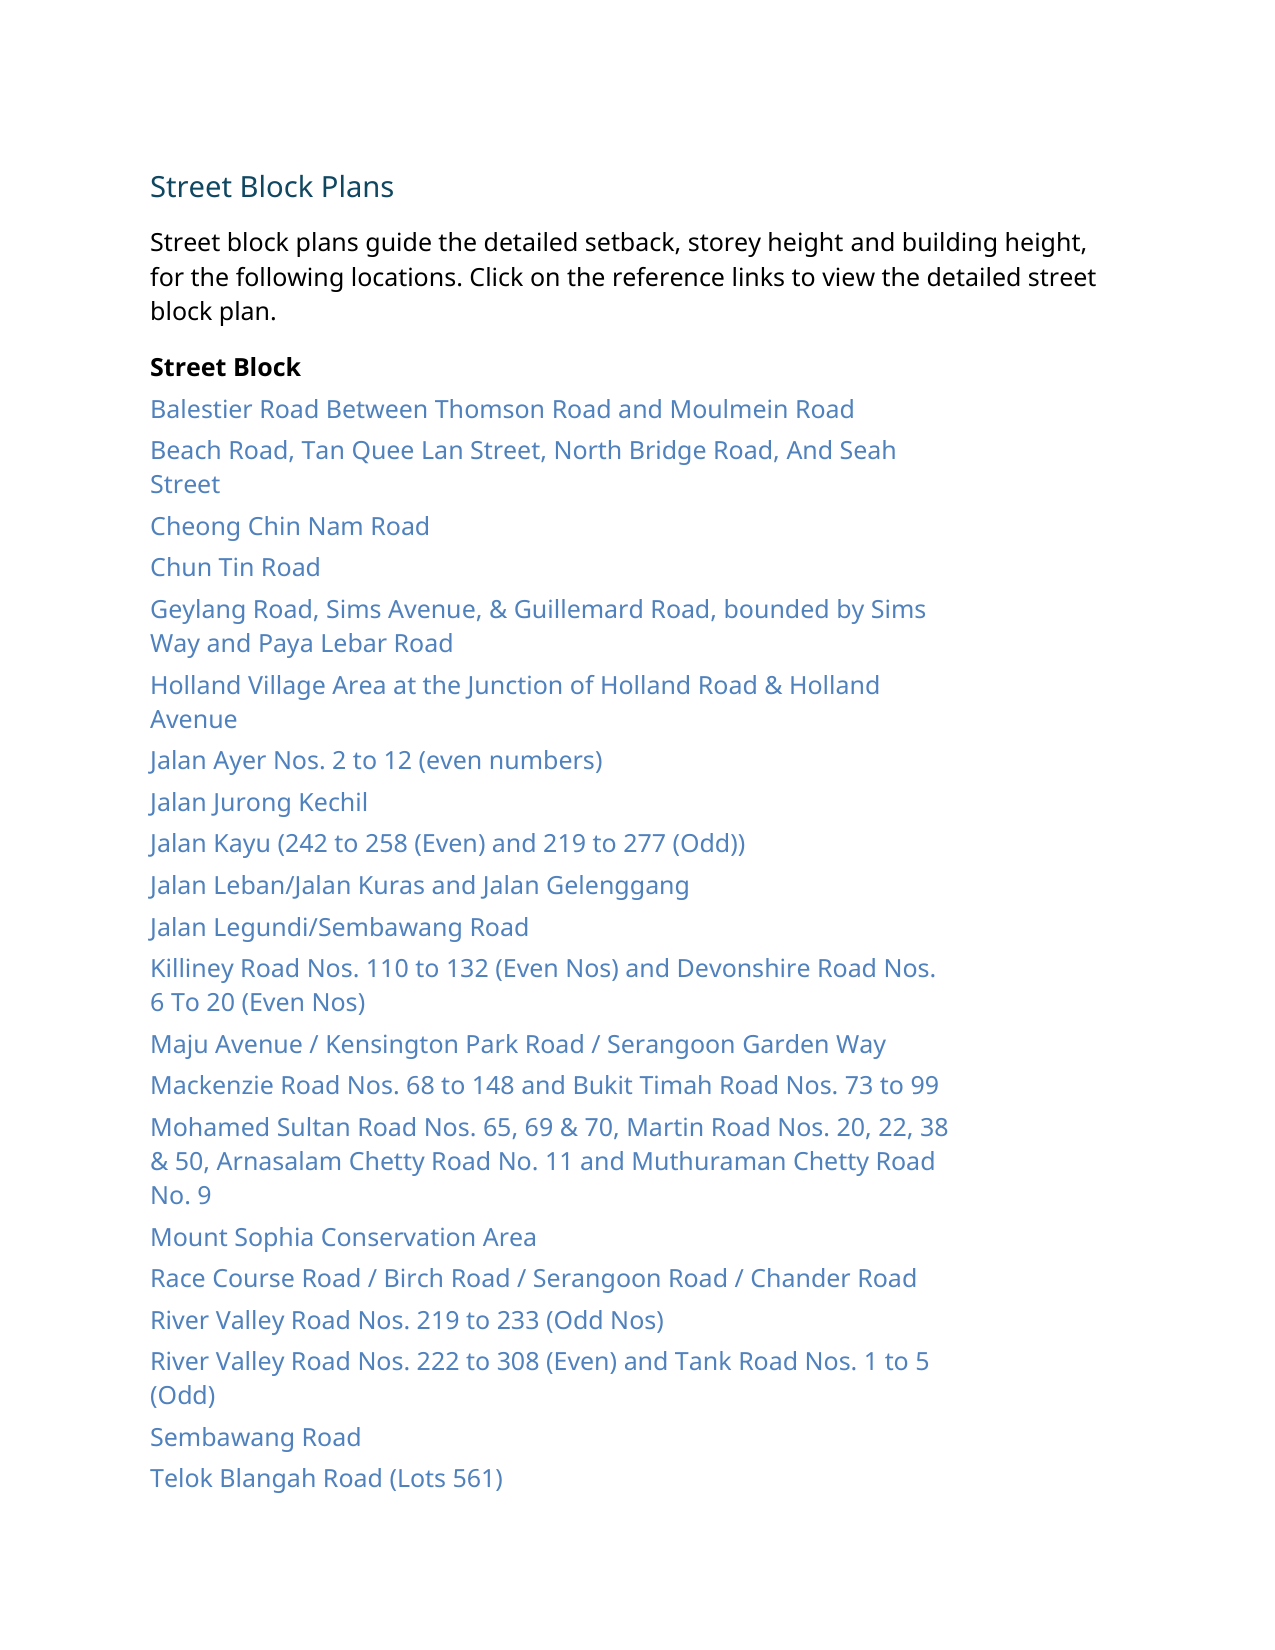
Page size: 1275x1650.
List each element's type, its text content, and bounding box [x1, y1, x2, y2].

table_cell Jalan Ayer Nos. 2 to 12 (even numbers) [139, 739, 964, 781]
table_cell Maju Avenue / Kensington Park Road / Serangoon Garden Way [139, 1023, 964, 1064]
table_cell Mount Sophia Conservation Area [139, 1215, 964, 1257]
table_cell Chun Tin Road [139, 546, 964, 588]
table_cell Jalan Leban/Jalan Kuras and Jalan Gelenggang [139, 864, 964, 905]
table_header Street Block [139, 346, 964, 388]
table_cell Balestier Road Between Thomson Road and Moulmein Road [139, 388, 964, 429]
table_cell Holland Village Area at the Junction of Holland Road & Holland Avenue [139, 664, 964, 739]
table_cell Beach Road, Tan Quee Lan Street, North Bridge Road, And Seah Street [139, 429, 964, 505]
text Street block plans guide the detailed setback, storey height and building height, for the following locations. Click on the reference links to view the detailed street block plan. [150, 225, 1125, 327]
table_cell River Valley Road Nos. 219 to 233 (Odd Nos) [139, 1299, 964, 1340]
subtitle Street Block Plans [150, 167, 1125, 206]
table_cell River Valley Road Nos. 222 to 308 (Even) and Tank Road Nos. 1 to 5 (Odd) [139, 1340, 964, 1416]
table_cell Race Course Road / Birch Road / Serangoon Road / Chander Road [139, 1257, 964, 1298]
table_cell Jalan Kayu (242 to 258 (Even) and 219 to 277 (Odd)) [139, 822, 964, 864]
table_cell Jalan Jurong Kechil [139, 781, 964, 822]
table_cell Telok Blangah Road (Lots 561) [139, 1457, 964, 1499]
table_cell Mackenzie Road Nos. 68 to 148 and Bukit Timah Road Nos. 73 to 99 [139, 1064, 964, 1106]
table_cell Geylang Road, Sims Avenue, & Guillemard Road, bounded by Sims Way and Paya Lebar Road [139, 588, 964, 663]
table_cell Mohamed Sultan Road Nos. 65, 69 & 70, Martin Road Nos. 20, 22, 38 & 50, Arnasalam Chetty Road No. 11 and Muthuraman Chetty Road No. 9 [139, 1106, 964, 1215]
table_cell Sembawang Road [139, 1416, 964, 1457]
table_cell Jalan Legundi/Sembawang Road [139, 905, 964, 947]
table_cell Killiney Road Nos. 110 to 132 (Even Nos) and Devonshire Road Nos. 6 To 20 (Even Nos) [139, 947, 964, 1023]
table_cell Cheong Chin Nam Road [139, 505, 964, 546]
